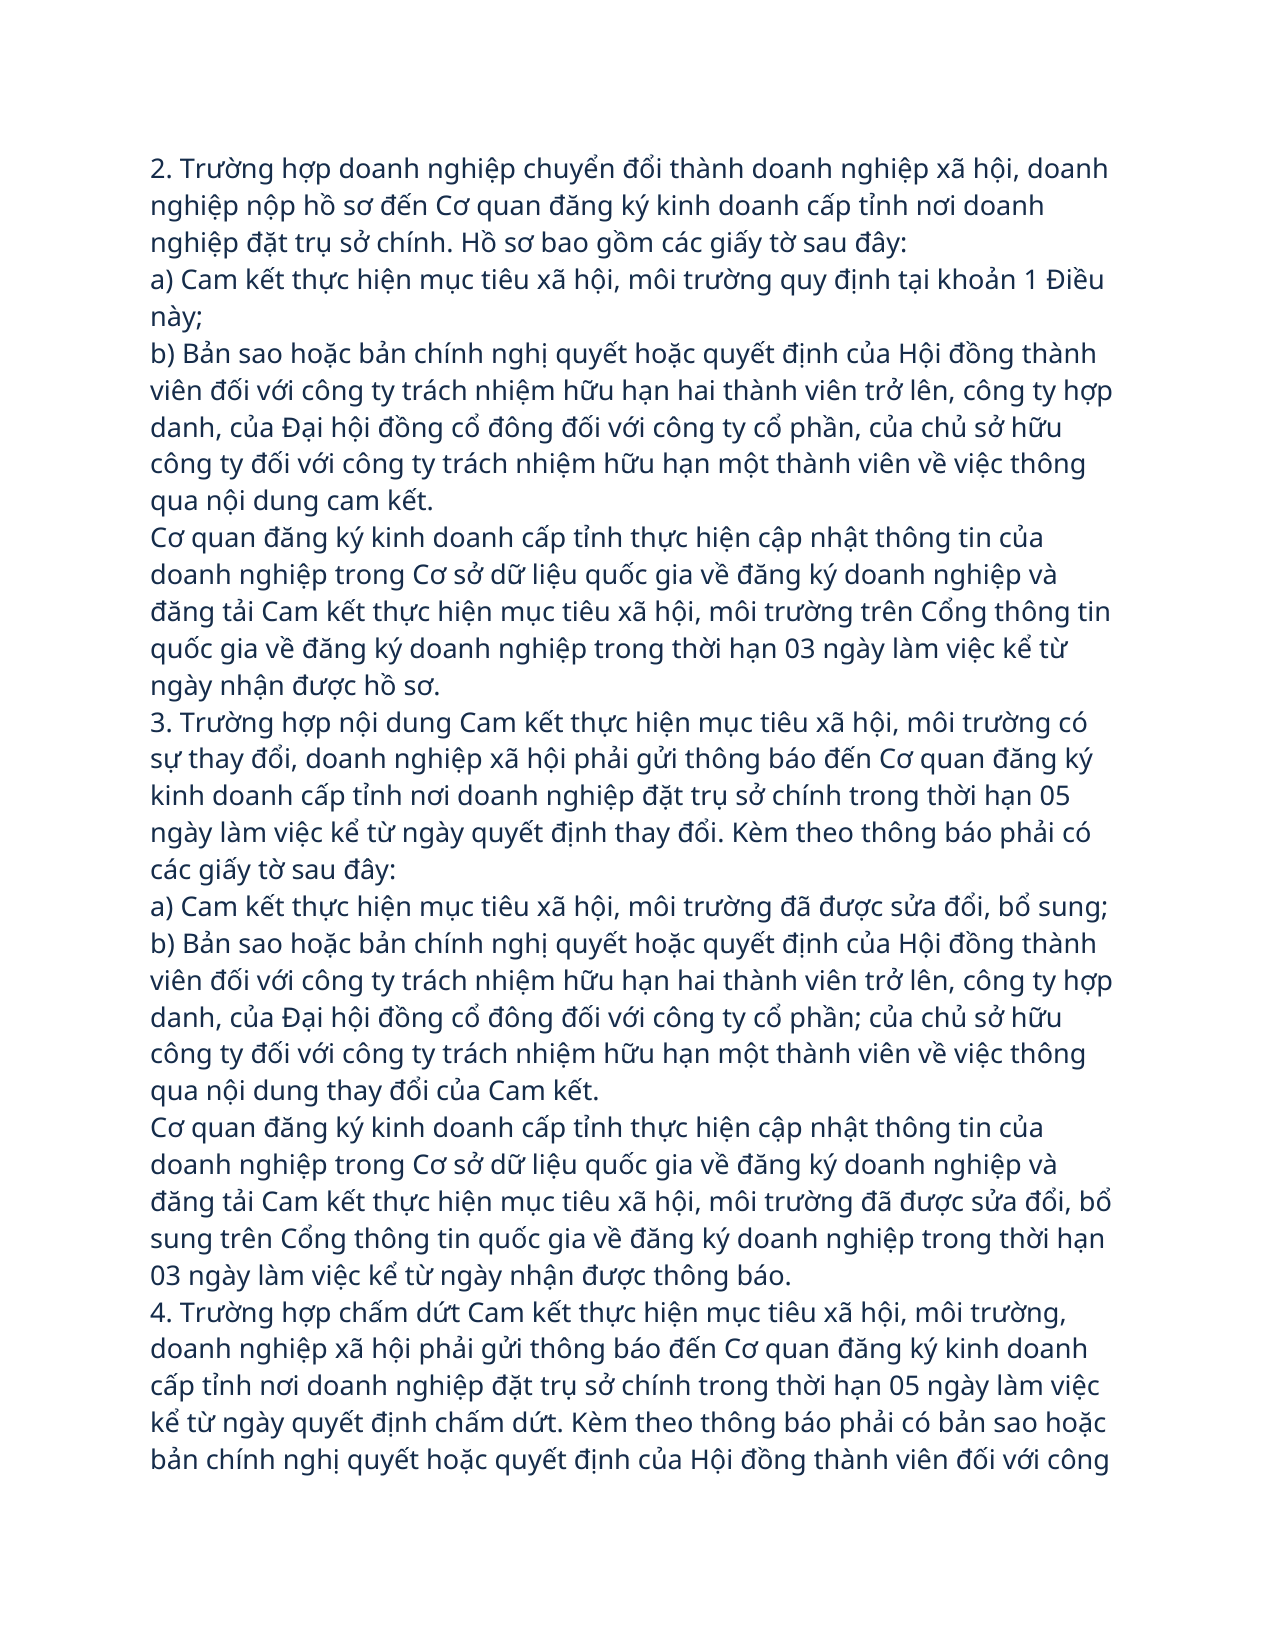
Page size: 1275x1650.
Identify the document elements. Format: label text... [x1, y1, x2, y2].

text Cơ quan đăng ký kinh doanh cấp tỉnh thực hiện cập nhật thông tin của doanh nghiệp trong Cơ sở dữ liệu quốc gia về đăng ký doanh nghiệp và đăng tải Cam kết thực hiện mục tiêu xã hội, môi trường trên Cổng thông tin quốc gia về đăng ký doanh nghiệp trong thời hạn 03 ngày làm việc kể từ ngày nhận được hồ sơ. [150, 519, 1125, 703]
text 3. Trường hợp nội dung Cam kết thực hiện mục tiêu xã hội, môi trường có sự thay đổi, doanh nghiệp xã hội phải gửi thông báo đến Cơ quan đăng ký kinh doanh cấp tỉnh nơi doanh nghiệp đặt trụ sở chính trong thời hạn 05 ngày làm việc kể từ ngày quyết định thay đổi. Kèm theo thông báo phải có các giấy tờ sau đây: [150, 703, 1125, 887]
text b) Bản sao hoặc bản chính nghị quyết hoặc quyết định của Hội đồng thành viên đối với công ty trách nhiệm hữu hạn hai thành viên trở lên, công ty hợp danh, của Đại hội đồng cổ đông đối với công ty cổ phần, của chủ sở hữu công ty đối với công ty trách nhiệm hữu hạn một thành viên về việc thông qua nội dung cam kết. [150, 334, 1125, 519]
text 2. Trường hợp doanh nghiệp chuyển đổi thành doanh nghiệp xã hội, doanh nghiệp nộp hồ sơ đến Cơ quan đăng ký kinh doanh cấp tỉnh nơi doanh nghiệp đặt trụ sở chính. Hồ sơ bao gồm các giấy tờ sau đây: [150, 150, 1125, 261]
text Cơ quan đăng ký kinh doanh cấp tỉnh thực hiện cập nhật thông tin của doanh nghiệp trong Cơ sở dữ liệu quốc gia về đăng ký doanh nghiệp và đăng tải Cam kết thực hiện mục tiêu xã hội, môi trường đã được sửa đổi, bổ sung trên Cổng thông tin quốc gia về đăng ký doanh nghiệp trong thời hạn 03 ngày làm việc kể từ ngày nhận được thông báo. [150, 1109, 1125, 1293]
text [150, 1293, 1125, 1477]
text a) Cam kết thực hiện mục tiêu xã hội, môi trường đã được sửa đổi, bổ sung; [150, 887, 1125, 924]
text a) Cam kết thực hiện mục tiêu xã hội, môi trường quy định tại khoản 1 Điều này; [150, 261, 1125, 334]
text b) Bản sao hoặc bản chính nghị quyết hoặc quyết định của Hội đồng thành viên đối với công ty trách nhiệm hữu hạn hai thành viên trở lên, công ty hợp danh, của Đại hội đồng cổ đông đối với công ty cổ phần; của chủ sở hữu công ty đối với công ty trách nhiệm hữu hạn một thành viên về việc thông qua nội dung thay đổi của Cam kết. [150, 924, 1125, 1109]
